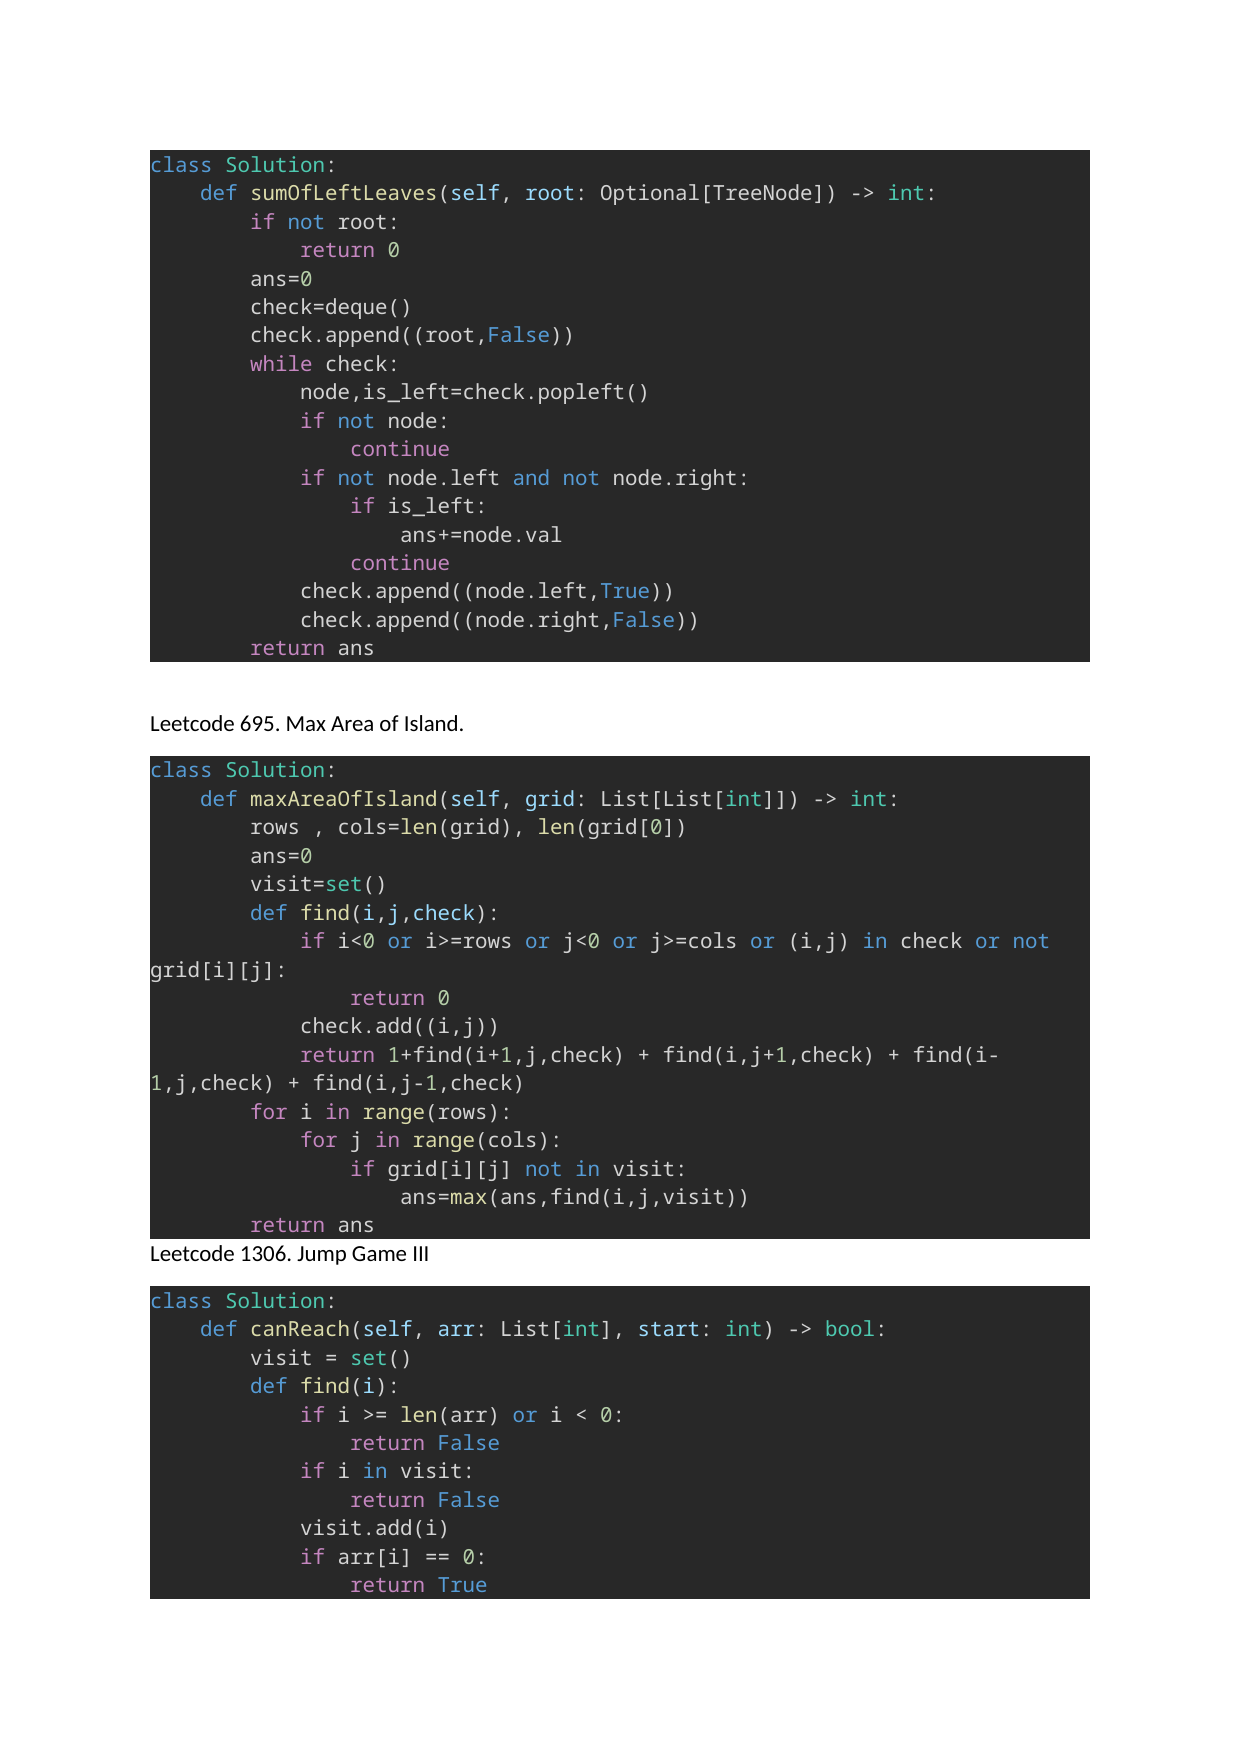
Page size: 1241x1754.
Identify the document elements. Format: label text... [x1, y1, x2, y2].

text visit=set() [150, 869, 1090, 898]
text return 0 [150, 235, 1090, 264]
text check=deque() [150, 292, 1090, 321]
text if not node.left and not node.right: [150, 463, 1090, 491]
text if arr[i] == 0: [150, 1542, 1090, 1570]
text check.append((root,False)) [150, 321, 1090, 349]
text rows , cols=len(grid), len(grid[0]) [150, 812, 1090, 841]
text visit.add(i) [150, 1513, 1090, 1542]
text if not node: [150, 406, 1090, 434]
text if i >= len(arr) or i < 0: [150, 1400, 1090, 1428]
text return False [150, 1428, 1090, 1457]
text return ans [150, 1211, 1090, 1239]
text if is_left: [150, 491, 1090, 520]
text return 1+find(i+1,j,check) + find(i,j+1,check) + find(i-1,j,check) + find(i,j-1,check) [150, 1040, 1090, 1097]
text Leetcode 695. Max Area of Island. [150, 709, 1090, 737]
text if grid[i][j] not in visit: [150, 1154, 1090, 1182]
text ans=max(ans,find(i,j,visit)) [150, 1182, 1090, 1211]
text for i in range(rows): [150, 1097, 1090, 1125]
text ans=0 [150, 841, 1090, 869]
text visit = set() [150, 1343, 1090, 1371]
text return ans [150, 633, 1090, 662]
text ans=0 [150, 264, 1090, 292]
text return True [150, 1570, 1090, 1599]
text continue [150, 548, 1090, 577]
text check.add((i,j)) [150, 1012, 1090, 1040]
text node,is_left=check.popleft() [150, 377, 1090, 406]
text check.append((node.left,True)) [150, 577, 1090, 605]
text if i<0 or i>=rows or j<0 or j>=cols or (i,j) in check or not grid[i][j]: [150, 926, 1090, 983]
text ans+=node.val [150, 520, 1090, 548]
text if i in visit: [150, 1457, 1090, 1485]
text check.append((node.right,False)) [150, 605, 1090, 633]
text def find(i): [150, 1371, 1090, 1400]
text class Solution: [150, 756, 1090, 784]
text def find(i,j,check): [150, 898, 1090, 926]
text def maxAreaOfIsland(self, grid: List[List[int]]) -> int: [150, 784, 1090, 812]
text return 0 [150, 983, 1090, 1012]
text return False [150, 1485, 1090, 1513]
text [150, 1314, 1090, 1343]
text while check: [150, 349, 1090, 377]
text if not root: [150, 207, 1090, 235]
text continue [150, 434, 1090, 463]
text Leetcode 1306. Jump Game III [150, 1239, 1090, 1267]
text def sumOfLeftLeaves(self, root: Optional[TreeNode]) -> int: [150, 178, 1090, 207]
text class Solution: [150, 150, 1090, 178]
text class Solution: [150, 1286, 1090, 1314]
text for j in range(cols): [150, 1125, 1090, 1154]
